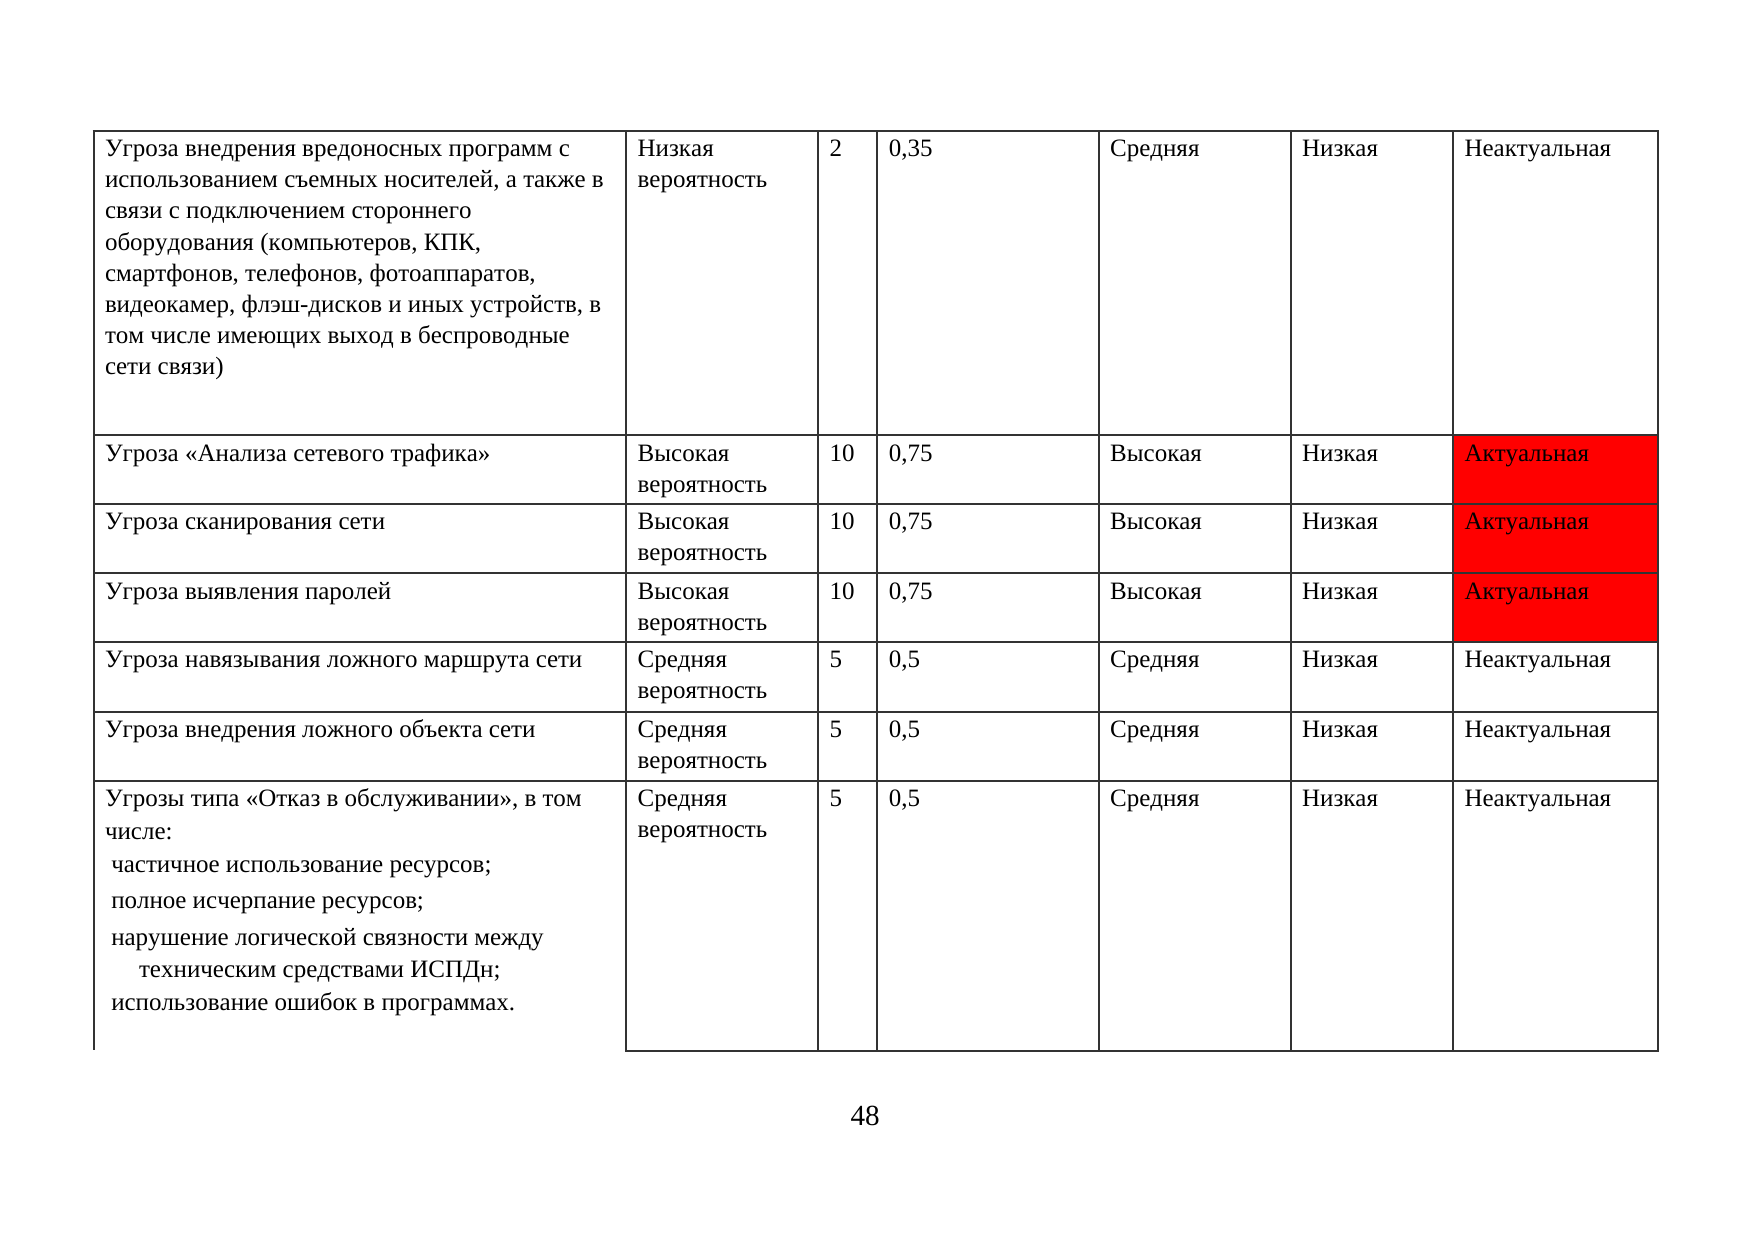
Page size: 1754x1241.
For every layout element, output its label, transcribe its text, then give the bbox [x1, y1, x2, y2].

table_cell Низкая [1292, 436, 1452, 503]
table_cell Высокая [1100, 436, 1290, 503]
table_cell Средняя [1100, 713, 1290, 780]
table_cell Средняя [1100, 782, 1290, 1050]
table_header 2 [819, 132, 876, 434]
table_header Низкая [1292, 132, 1452, 434]
table_cell 0,5 [878, 643, 1098, 711]
table_cell 10 [819, 436, 876, 503]
table_cell 0,5 [878, 713, 1098, 780]
table_header 0,35 [878, 132, 1098, 434]
table_cell 5 [819, 713, 876, 780]
table_cell Актуальная [1454, 505, 1657, 572]
table_cell Актуальная [1454, 574, 1657, 641]
table_cell Средняя вероятность [627, 713, 817, 780]
table_cell 5 [819, 643, 876, 711]
table_cell 0,5 [878, 782, 1098, 1050]
table_cell 0,75 [878, 505, 1098, 572]
table_cell Угроза сканирования сети [95, 505, 625, 572]
table_header Неактуальная [1454, 132, 1657, 434]
table_cell Неактуальная [1454, 643, 1657, 711]
table_cell Угроза внедрения ложного объекта сети [95, 713, 625, 780]
table_header Средняя [1100, 132, 1290, 434]
table_cell Угроза выявления паролей [95, 574, 625, 641]
table_cell 5 [819, 782, 876, 1050]
table_cell Высокая [1100, 574, 1290, 641]
table_cell 10 [819, 574, 876, 641]
table_cell Низкая [1292, 782, 1452, 1050]
table_cell Низкая [1292, 574, 1452, 641]
table_cell 10 [819, 505, 876, 572]
table_cell 0,75 [878, 436, 1098, 503]
table_cell Низкая [1292, 643, 1452, 711]
table_cell 0,75 [878, 574, 1098, 641]
table_cell Угроза «Анализа сетевого трафика» [95, 436, 625, 503]
table_header Низкая вероятность [627, 132, 817, 434]
table_cell Неактуальная [1454, 713, 1657, 780]
table_cell Угрозы типа «Отказ в обслуживании», в том числе: ­ частичное использование ресурсов; ­ полное исчерпание ресурсов; ­ нарушение логической связности между техническим средствами ИСПДн; ­ использование ошибок в программах. [95, 782, 625, 1050]
table_cell Неактуальная [1454, 782, 1657, 1050]
table_cell Высокая вероятность [627, 436, 817, 503]
table_cell Актуальная [1454, 436, 1657, 503]
table_cell Угроза навязывания ложного маршрута сети [95, 643, 625, 711]
table_cell Низкая [1292, 505, 1452, 572]
table_cell Средняя [1100, 643, 1290, 711]
table_cell Средняя вероятность [627, 782, 817, 1050]
table_cell Средняя вероятность [627, 643, 817, 711]
table_cell Высокая [1100, 505, 1290, 572]
table_header Угроза внедрения вредоносных программ с использованием съемных носителей, а также в связи с подключением стороннего оборудования (компьютеров, КПК, смартфонов, телефонов, фотоаппаратов, видеокамер, флэш-дисков и иных устройств, в том числе имеющих выход в беспроводные сети связи) [95, 132, 625, 434]
table_cell Низкая [1292, 713, 1452, 780]
table_cell Высокая вероятность [627, 574, 817, 641]
table_cell Высокая вероятность [627, 505, 817, 572]
